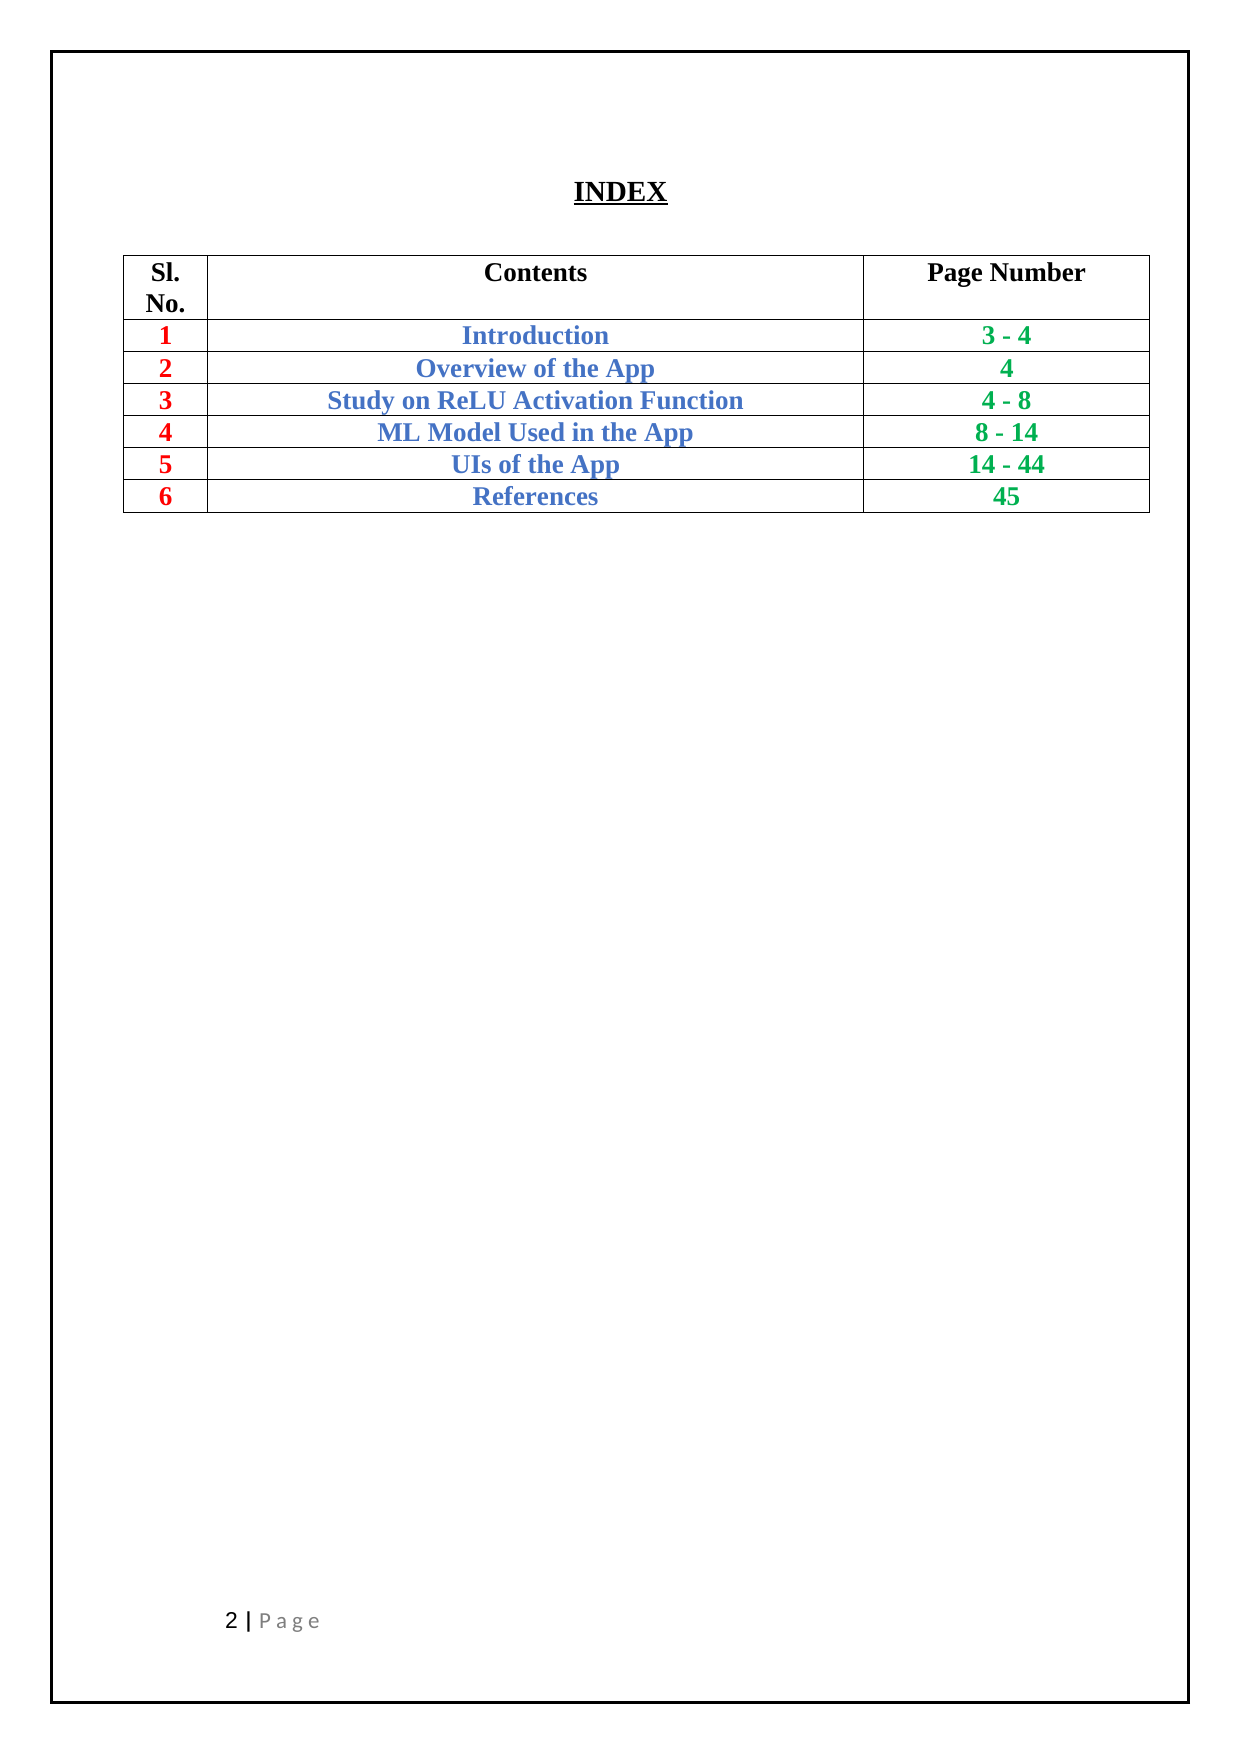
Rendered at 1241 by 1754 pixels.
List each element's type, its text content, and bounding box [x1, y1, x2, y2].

table_cell Study on ReLU Activation Function [208, 384, 863, 415]
table_header Sl. No. [124, 256, 207, 318]
table_cell References [208, 480, 863, 512]
table_cell Overview of the App [208, 352, 863, 383]
table_cell 4 - 8 [864, 384, 1149, 415]
table_cell 4 [124, 416, 207, 447]
table_cell 1 [124, 320, 207, 351]
table_cell 8 - 14 [864, 416, 1149, 447]
table_cell Introduction [208, 320, 863, 351]
table_header Page Number [864, 256, 1149, 318]
table_cell 5 [124, 448, 207, 479]
table_cell ML Model Used in the App [208, 416, 863, 447]
table_cell 3 - 4 [864, 320, 1149, 351]
table_cell 3 [124, 384, 207, 415]
table_cell 6 [124, 480, 207, 512]
table_cell 14 - 44 [864, 448, 1149, 479]
table_cell 2 [124, 352, 207, 383]
table_cell UIs of the App [208, 448, 863, 479]
table_header Contents [208, 256, 863, 318]
table_cell 4 [864, 352, 1149, 383]
table_cell 45 [864, 480, 1149, 512]
text INDEX [223, 174, 1017, 207]
